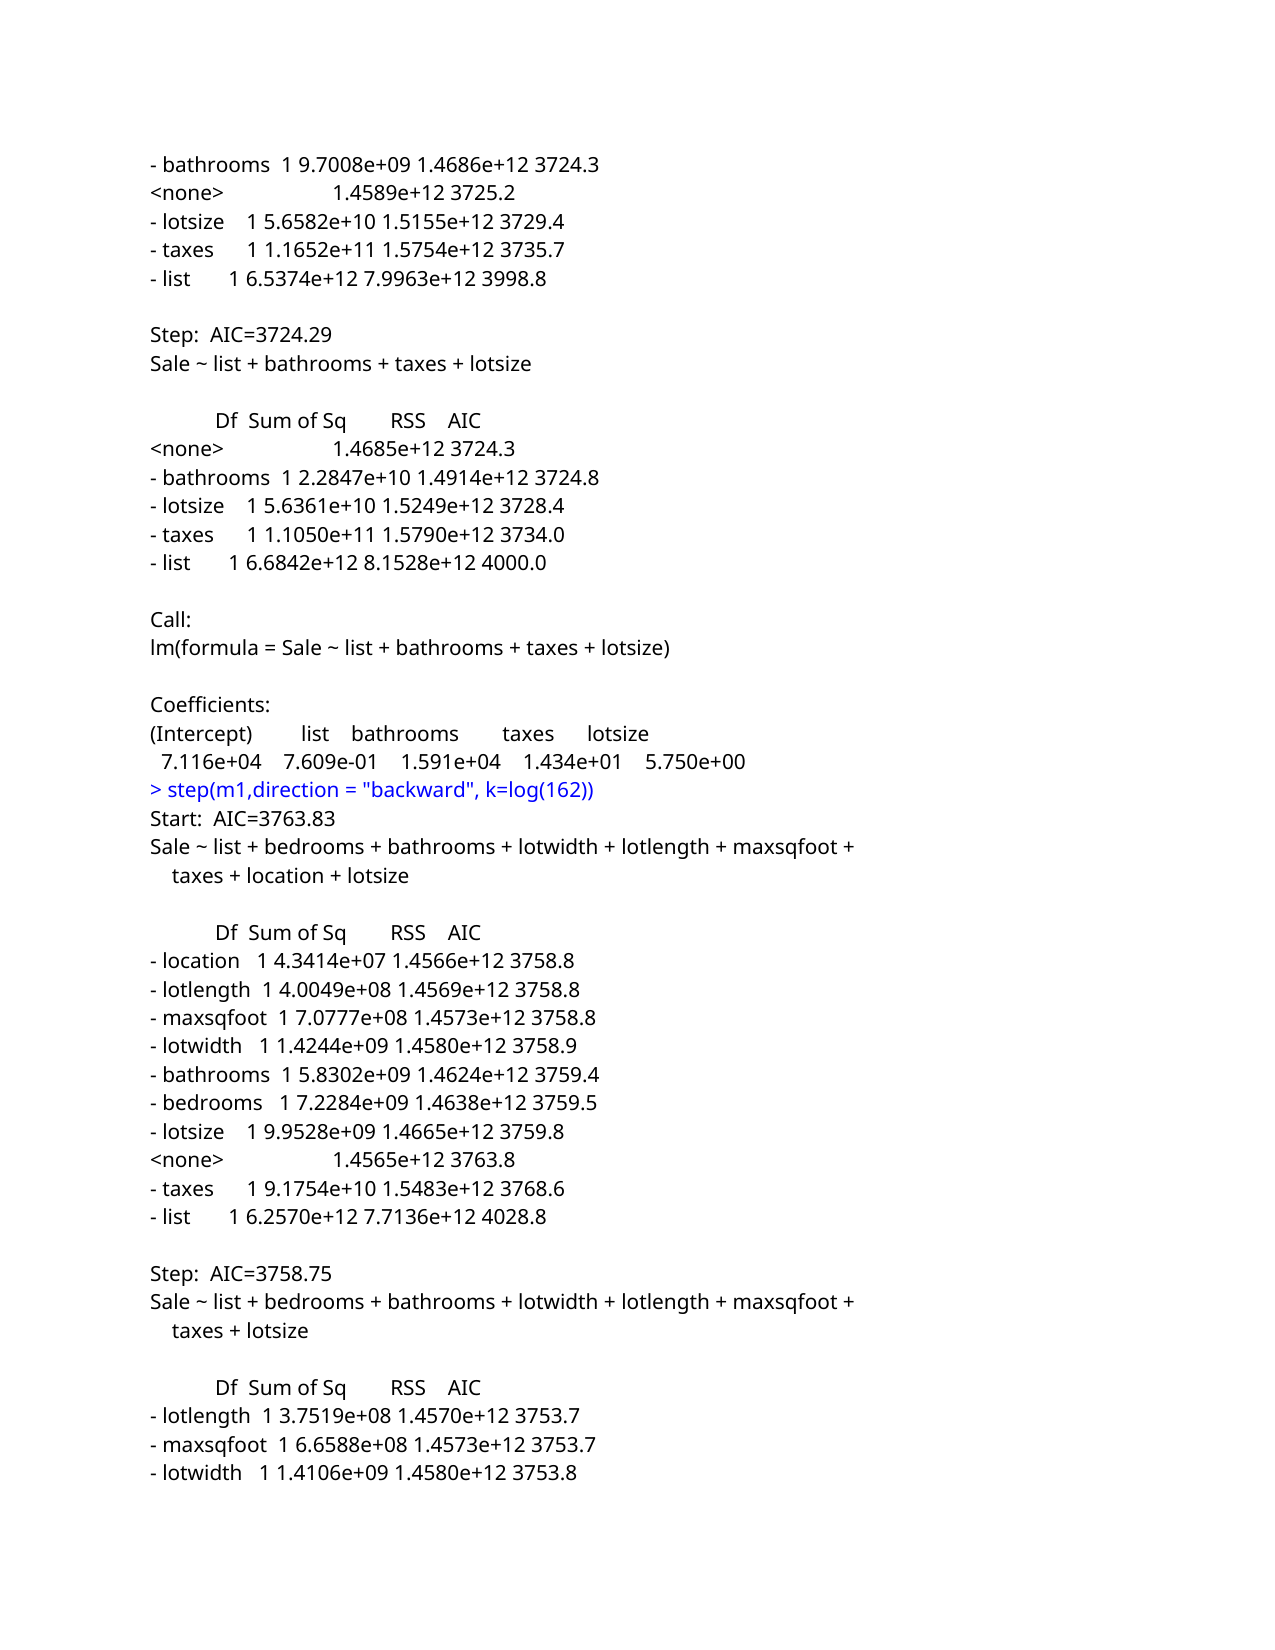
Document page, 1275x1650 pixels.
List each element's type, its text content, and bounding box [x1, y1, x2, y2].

text - lotwidth 1 1.4106e+09 1.4580e+12 3753.8 [150, 1458, 1125, 1487]
text Df Sum of Sq RSS AIC [150, 1373, 1125, 1401]
text - maxsqfoot 1 6.6588e+08 1.4573e+12 3753.7 [150, 1430, 1125, 1458]
text > step(m1,direction = "backward", k=log(162)) [150, 776, 1125, 804]
text - bedrooms 1 7.2284e+09 1.4638e+12 3759.5 [150, 1088, 1125, 1117]
text - bathrooms 1 2.2847e+10 1.4914e+12 3724.8 [150, 463, 1125, 491]
text Step: AIC=3758.75 [150, 1259, 1125, 1287]
text <none> 1.4565e+12 3763.8 [150, 1145, 1125, 1174]
text <none> 1.4589e+12 3725.2 [150, 178, 1125, 207]
text - taxes 1 1.1652e+11 1.5754e+12 3735.7 [150, 235, 1125, 264]
text Call: [150, 605, 1125, 633]
text lm(formula = Sale ~ list + bathrooms + taxes + lotsize) [150, 633, 1125, 662]
text - bathrooms 1 9.7008e+09 1.4686e+12 3724.3 [150, 150, 1125, 178]
text Sale ~ list + bathrooms + taxes + lotsize [150, 349, 1125, 377]
text - list 1 6.6842e+12 8.1528e+12 4000.0 [150, 548, 1125, 577]
text - taxes 1 9.1754e+10 1.5483e+12 3768.6 [150, 1174, 1125, 1202]
text Sale ~ list + bedrooms + bathrooms + lotwidth + lotlength + maxsqfoot + [150, 832, 1125, 861]
text - lotsize 1 5.6582e+10 1.5155e+12 3729.4 [150, 207, 1125, 235]
text - lotlength 1 3.7519e+08 1.4570e+12 3753.7 [150, 1401, 1125, 1430]
text - maxsqfoot 1 7.0777e+08 1.4573e+12 3758.8 [150, 1003, 1125, 1032]
text - list 1 6.2570e+12 7.7136e+12 4028.8 [150, 1202, 1125, 1231]
text - location 1 4.3414e+07 1.4566e+12 3758.8 [150, 946, 1125, 975]
text - lotlength 1 4.0049e+08 1.4569e+12 3758.8 [150, 975, 1125, 1003]
text - taxes 1 1.1050e+11 1.5790e+12 3734.0 [150, 520, 1125, 548]
text - lotwidth 1 1.4244e+09 1.4580e+12 3758.9 [150, 1032, 1125, 1060]
text taxes + location + lotsize [150, 861, 1125, 889]
text Sale ~ list + bedrooms + bathrooms + lotwidth + lotlength + maxsqfoot + [150, 1287, 1125, 1316]
text - list 1 6.5374e+12 7.9963e+12 3998.8 [150, 264, 1125, 292]
text Df Sum of Sq RSS AIC [150, 918, 1125, 946]
text - lotsize 1 9.9528e+09 1.4665e+12 3759.8 [150, 1117, 1125, 1145]
text 7.116e+04 7.609e-01 1.591e+04 1.434e+01 5.750e+00 [150, 747, 1125, 776]
text Step: AIC=3724.29 [150, 321, 1125, 349]
text - lotsize 1 5.6361e+10 1.5249e+12 3728.4 [150, 491, 1125, 520]
text Start: AIC=3763.83 [150, 804, 1125, 832]
text Df Sum of Sq RSS AIC [150, 406, 1125, 434]
text (Intercept) list bathrooms taxes lotsize [150, 719, 1125, 747]
text <none> 1.4685e+12 3724.3 [150, 434, 1125, 463]
text taxes + lotsize [150, 1316, 1125, 1344]
text - bathrooms 1 5.8302e+09 1.4624e+12 3759.4 [150, 1060, 1125, 1088]
text Coefficients: [150, 690, 1125, 719]
